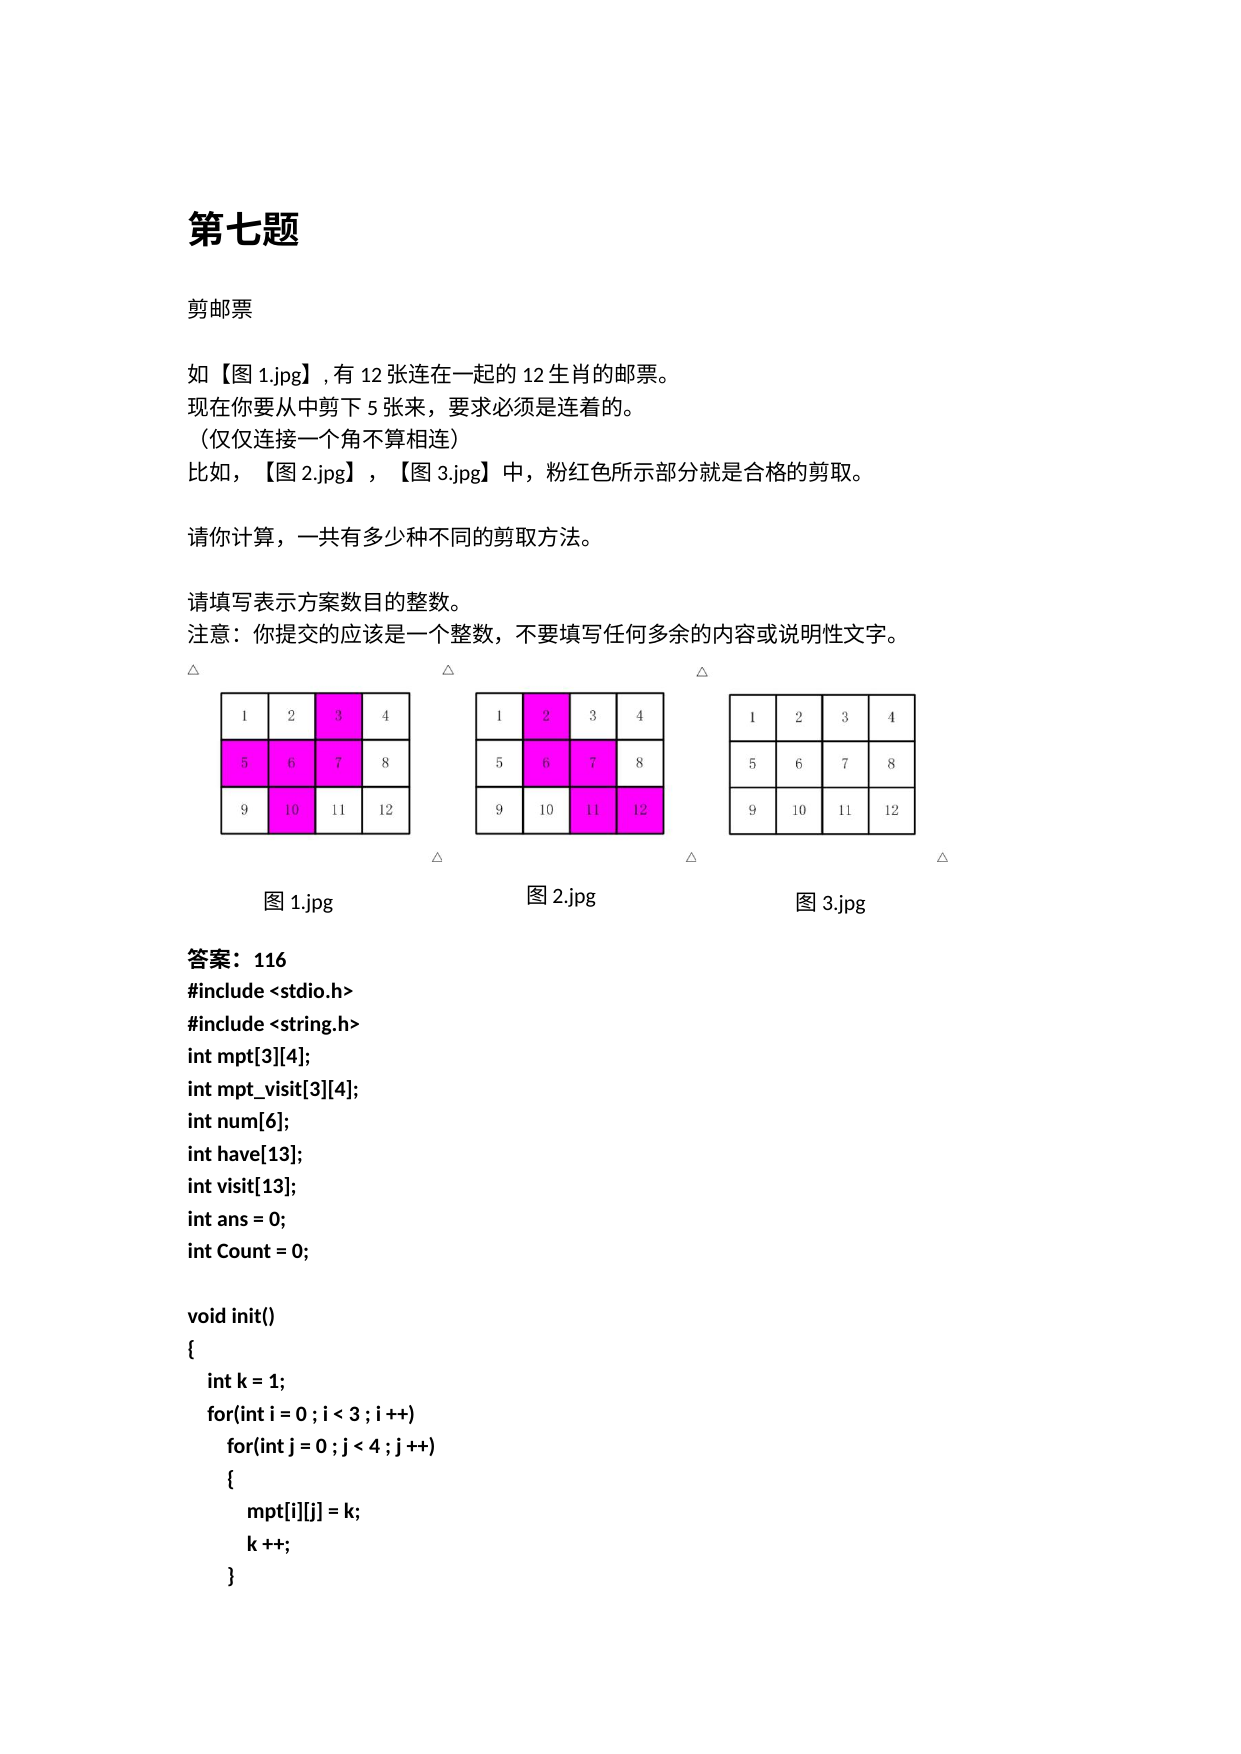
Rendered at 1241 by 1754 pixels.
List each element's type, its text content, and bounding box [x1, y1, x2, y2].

text 如【图1.jpg】, 有12张连在一起的12生肖的邮票。 [187, 357, 1053, 389]
text int mpt_visit[3][4]; [187, 1072, 1053, 1104]
text （仅仅连接一个角不算相连） [187, 422, 1053, 454]
text { [187, 1332, 1053, 1364]
text int num[6]; [187, 1104, 1053, 1137]
text #include <string.h> [187, 1007, 1053, 1039]
text for(int i = 0 ; i < 3 ; i ++) [187, 1397, 1053, 1429]
text int mpt[3][4]; [187, 1039, 1053, 1072]
text int have[13]; [187, 1137, 1053, 1169]
text 请填写表示方案数目的整数。 [187, 584, 1053, 617]
text { [187, 1462, 1053, 1494]
text 答案：116 [187, 942, 1053, 974]
text 第七题 [187, 194, 1053, 259]
text mpt[i][j] = k; [187, 1494, 1053, 1527]
text 现在你要从中剪下5张来，要求必须是连着的。 [187, 389, 1053, 422]
text for(int j = 0 ; j < 4 ; j ++) [187, 1429, 1053, 1462]
text int visit[13]; [187, 1169, 1053, 1202]
text } [187, 1559, 1053, 1592]
text int k = 1; [187, 1364, 1053, 1397]
text 注意：你提交的应该是一个整数，不要填写任何多余的内容或说明性文字。 [187, 617, 1053, 649]
text #include <stdio.h> [187, 974, 1053, 1007]
text void init() [187, 1299, 1053, 1332]
picture [187, 664, 948, 862]
text k ++; [187, 1527, 1053, 1559]
text 请你计算，一共有多少种不同的剪取方法。 [187, 519, 1053, 552]
text 剪邮票 [187, 292, 1053, 324]
text int ans = 0; [187, 1202, 1053, 1234]
text int Count = 0; [187, 1234, 1053, 1267]
text 比如，【图2.jpg】，【图3.jpg】中，粉红色所示部分就是合格的剪取。 [187, 454, 1053, 487]
